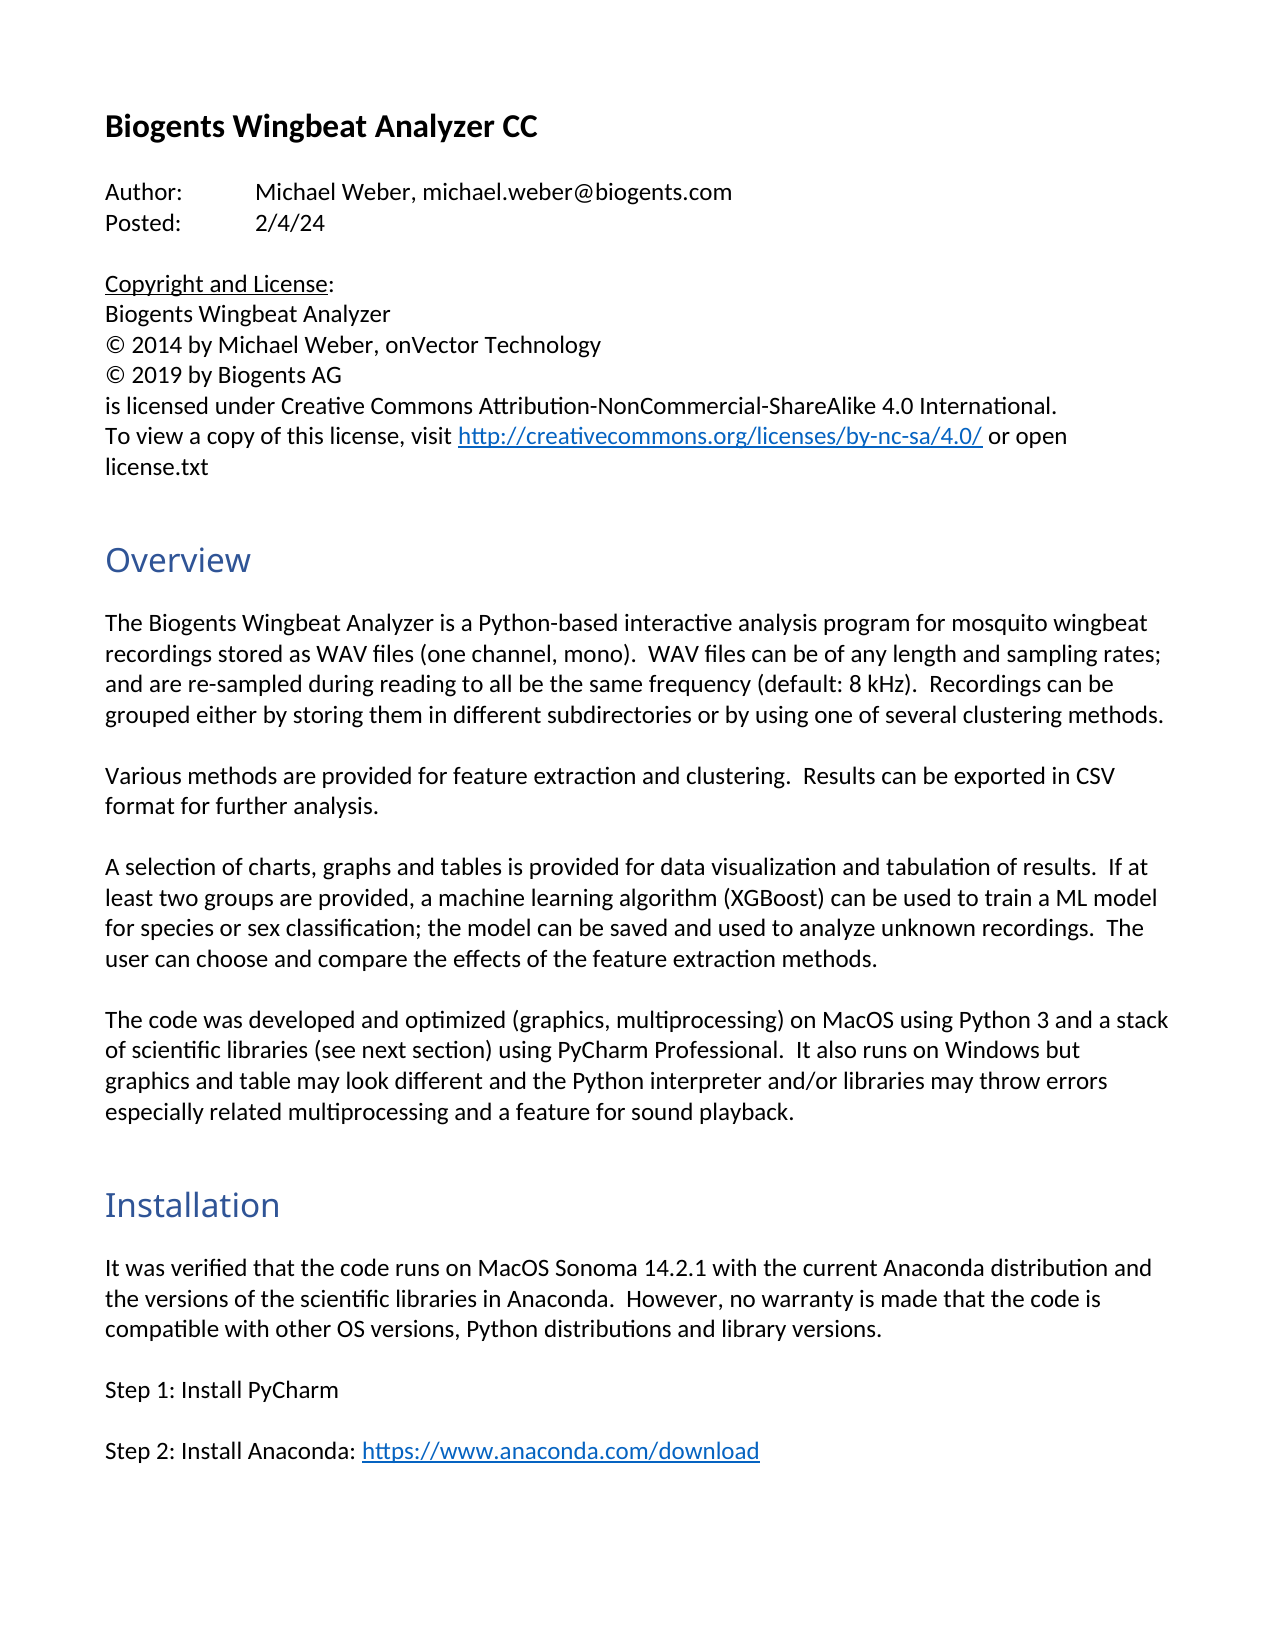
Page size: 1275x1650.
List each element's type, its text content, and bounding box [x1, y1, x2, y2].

text Step 2: Install Anaconda: https://www.anaconda.com/download [105, 1435, 1170, 1466]
text Step 1: Install PyCharm [105, 1374, 1170, 1405]
text Copyright and License: [105, 268, 1170, 298]
text Biogents Wingbeat Analyzer CC [105, 105, 1170, 146]
subtitle Installation [105, 1182, 1170, 1227]
subtitle Overview [105, 537, 1170, 582]
text Posted: 2/4/24 [105, 207, 1170, 237]
text Author: Michael Weber, michael.weber@biogents.com [105, 176, 1170, 207]
text The Biogents Wingbeat Analyzer is a Python-based interactive analysis program for mosquito wingbeat recordings stored as WAV files (one channel, mono). WAV files can be of any length and sampling rates; and are re-sampled during reading to all be the same frequency (default: 8 kHz). Recordings can be grouped either by storing them in different subdirectories or by using one of several clustering methods. [105, 607, 1170, 729]
text Various methods are provided for feature extraction and clustering. Results can be exported in CSV format for further analysis. [105, 760, 1170, 821]
text Biogents Wingbeat Analyzer © 2014 by Michael Weber, onVector Technology © 2019 by Biogents AG is licensed under Creative Commons Attribution-NonCommercial-ShareAlike 4.0 International. To view a copy of this license, visit http://creativecommons.org/licenses/by-nc-sa/4.0/ or open license.txt [105, 298, 1170, 481]
text It was verified that the code runs on MacOS Sonoma 14.2.1 with the current Anaconda distribution and the versions of the scientific libraries in Anaconda. However, no warranty is made that the code is compatible with other OS versions, Python distributions and library versions. [105, 1252, 1170, 1344]
text A selection of charts, graphs and tables is provided for data visualization and tabulation of results. If at least two groups are provided, a machine learning algorithm (XGBoost) can be used to train a ML model for species or sex classification; the model can be saved and used to analyze unknown recordings. The user can choose and compare the effects of the feature extraction methods. [105, 852, 1170, 974]
text The code was developed and optimized (graphics, multiprocessing) on MacOS using Python 3 and a stack of scientific libraries (see next section) using PyCharm Professional. It also runs on Windows but graphics and table may look different and the Python interpreter and/or libraries may throw errors especially related multiprocessing and a feature for sound playback. [105, 1004, 1170, 1126]
